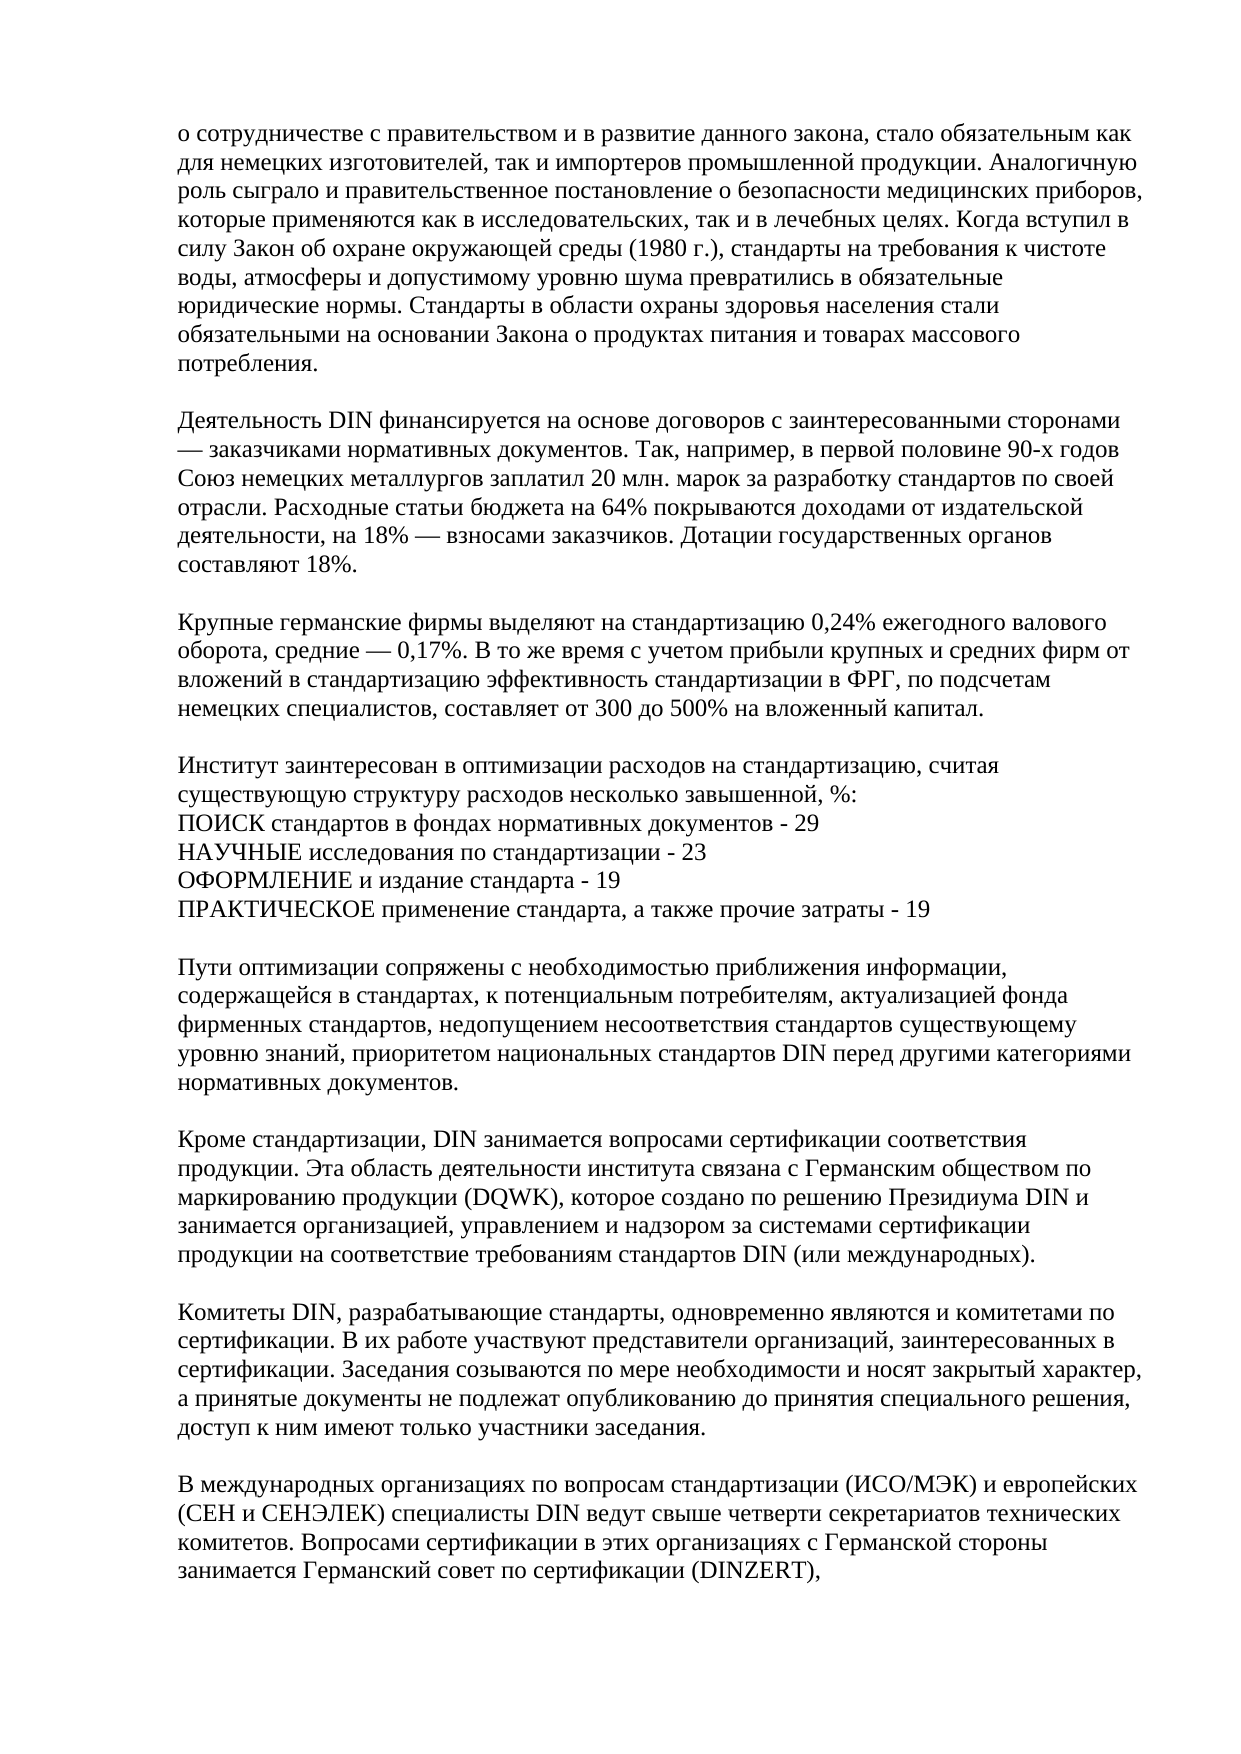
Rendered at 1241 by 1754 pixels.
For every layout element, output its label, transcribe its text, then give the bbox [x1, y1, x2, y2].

text ОФОРМЛЕНИЕ и издание стандарта - 19 [177, 866, 1152, 894]
text ПРАКТИЧЕСКОЕ применение стандарта, а также прочие затраты - 19 [177, 894, 1152, 923]
text Крупные германские фирмы выделяют на стандартизацию 0,24% ежегодного валового оборота, средние — 0,17%. В то же время с учетом прибыли крупных и средних фирм от вложений в стандартизацию эффективность стандартизации в ФРГ, по подсчетам немецких специалистов, составляет от 300 до 500% на вложенный капитал. [177, 607, 1152, 722]
text Деятельность DIN финансируется на основе договоров с заинтересованными сторонами — заказчиками нормативных документов. Так, например, в первой половине 90-х годов Союз немецких металлургов заплатил 20 млн. марок за разработку стандартов по своей отрасли. Расходные статьи бюджета на 64% покрываются доходами от издательской деятельности, на 18% — взносами заказчиков. Дотации государственных органов составляют 18%. [177, 406, 1152, 578]
text Пути оптимизации сопряжены с необходимостью приближения информации, содержащейся в стандартах, к потенциальным потребителям, актуализацией фонда фирменных стандартов, недопущением несоответствия стандартов существующему уровню знаний, приоритетом национальных стандартов DIN перед другими категориями нормативных документов. [177, 952, 1152, 1096]
text ПОИСК стандартов в фондах нормативных документов - 29 [177, 808, 1152, 837]
text НАУЧНЫЕ исследования по стандартизации - 23 [177, 837, 1152, 866]
text Институт заинтересован в оптимизации расходов на стандартизацию, считая существующую структуру расходов несколько завышенной, %: [177, 751, 1152, 808]
text Комитеты DIN, разрабатывающие стандарты, одновременно являются и комитетами по сертификации. В их работе участвуют представители организаций, заинтересованных в сертификации. Заседания созываются по мере необходимости и носят закрытый характер, а принятые документы не подлежат опубликованию до принятия специального решения, доступ к ним имеют только участники заседания. [177, 1297, 1152, 1441]
text Кроме стандартизации, DIN занимается вопросами сертификации соответствия продукции. Эта область деятельности института связана с Германским обществом по маркированию продукции (DQWK), которое создано по решению Президиума DIN и занимается организацией, управлением и надзором за системами сертификации продукции на соответствие требованиям стандартов DIN (или международных). [177, 1124, 1152, 1268]
text В международных организациях по вопросам стандартизации (ИСО/МЭК) и европейских (СЕН и СЕНЭЛЕК) специалисты DIN ведут свыше четверти секретариатов технических комитетов. Вопросами сертификации в этих организациях с Германской стороны занимается Германский совет по сертификации (DINZERT), [177, 1469, 1152, 1584]
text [177, 118, 1152, 377]
